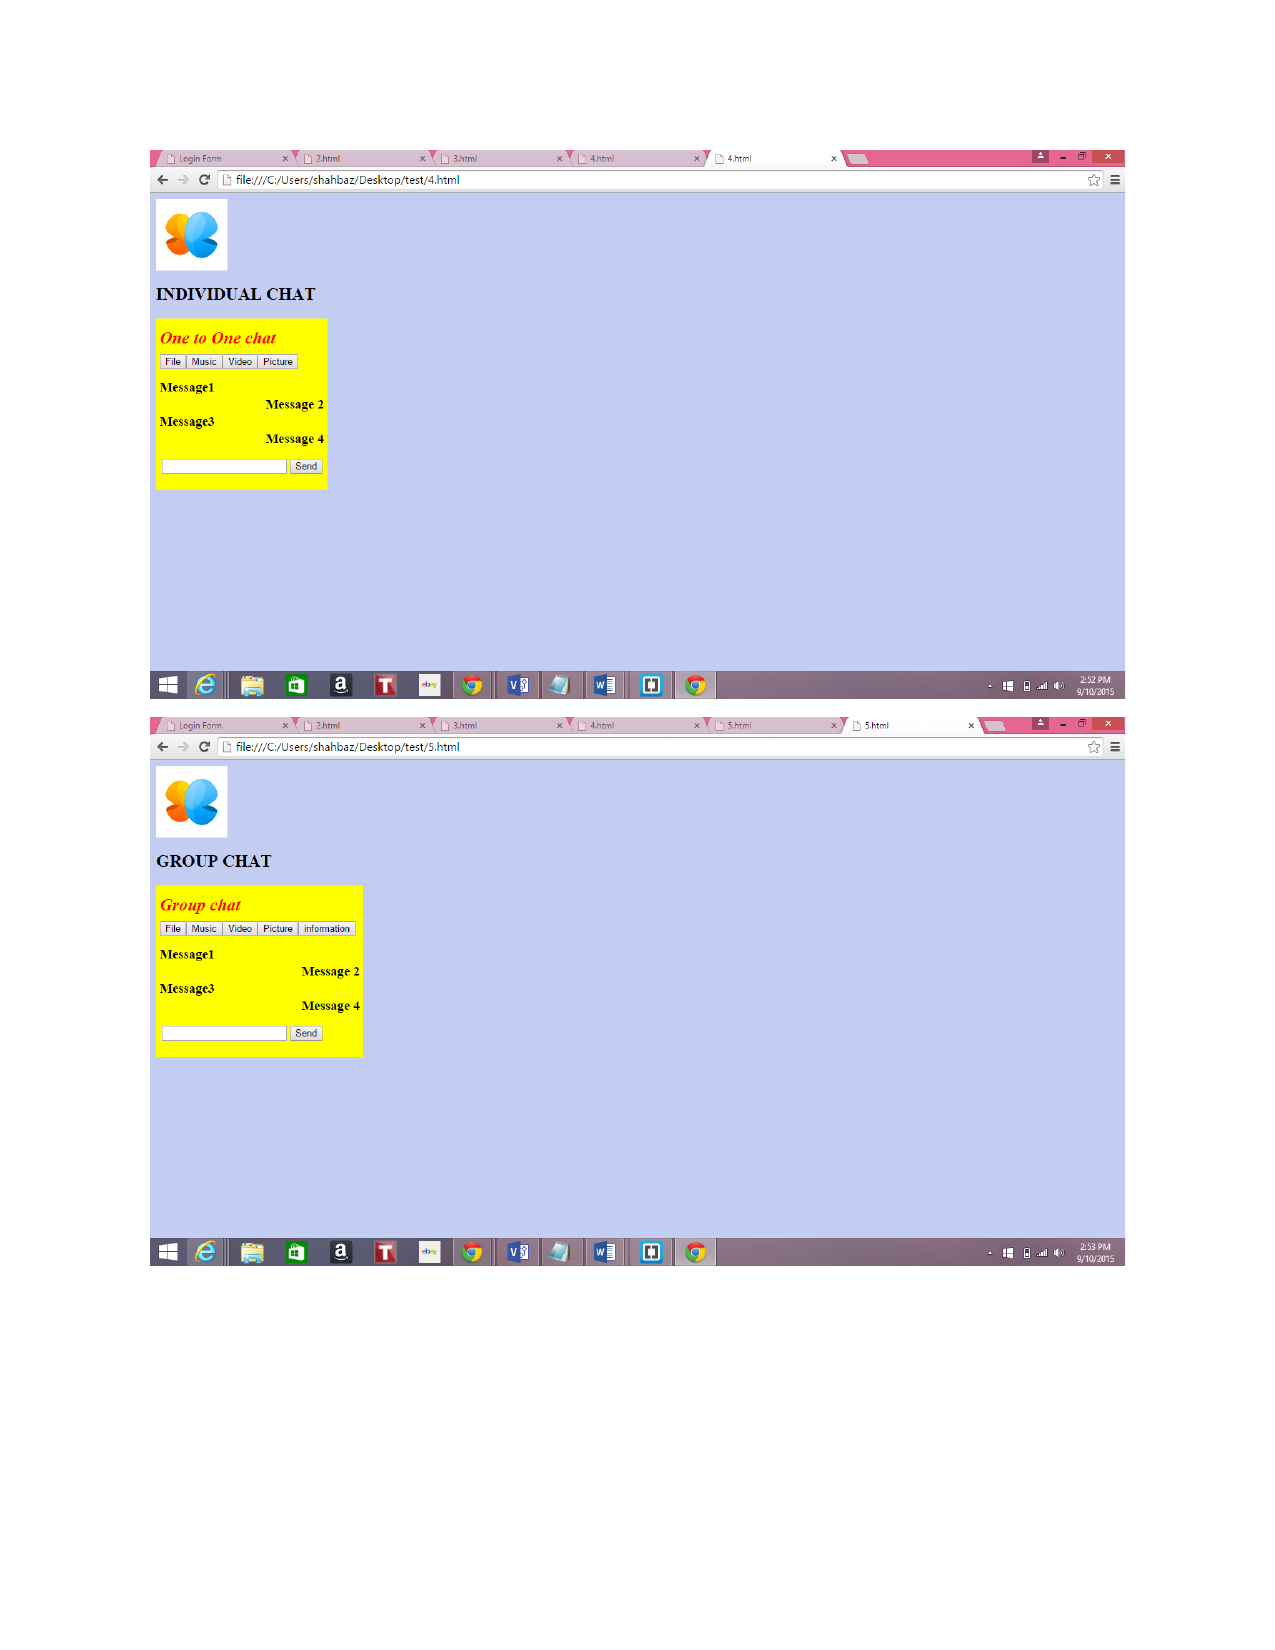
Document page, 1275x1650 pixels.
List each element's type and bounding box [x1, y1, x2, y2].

picture [150, 717, 1125, 1266]
picture [150, 150, 1125, 699]
